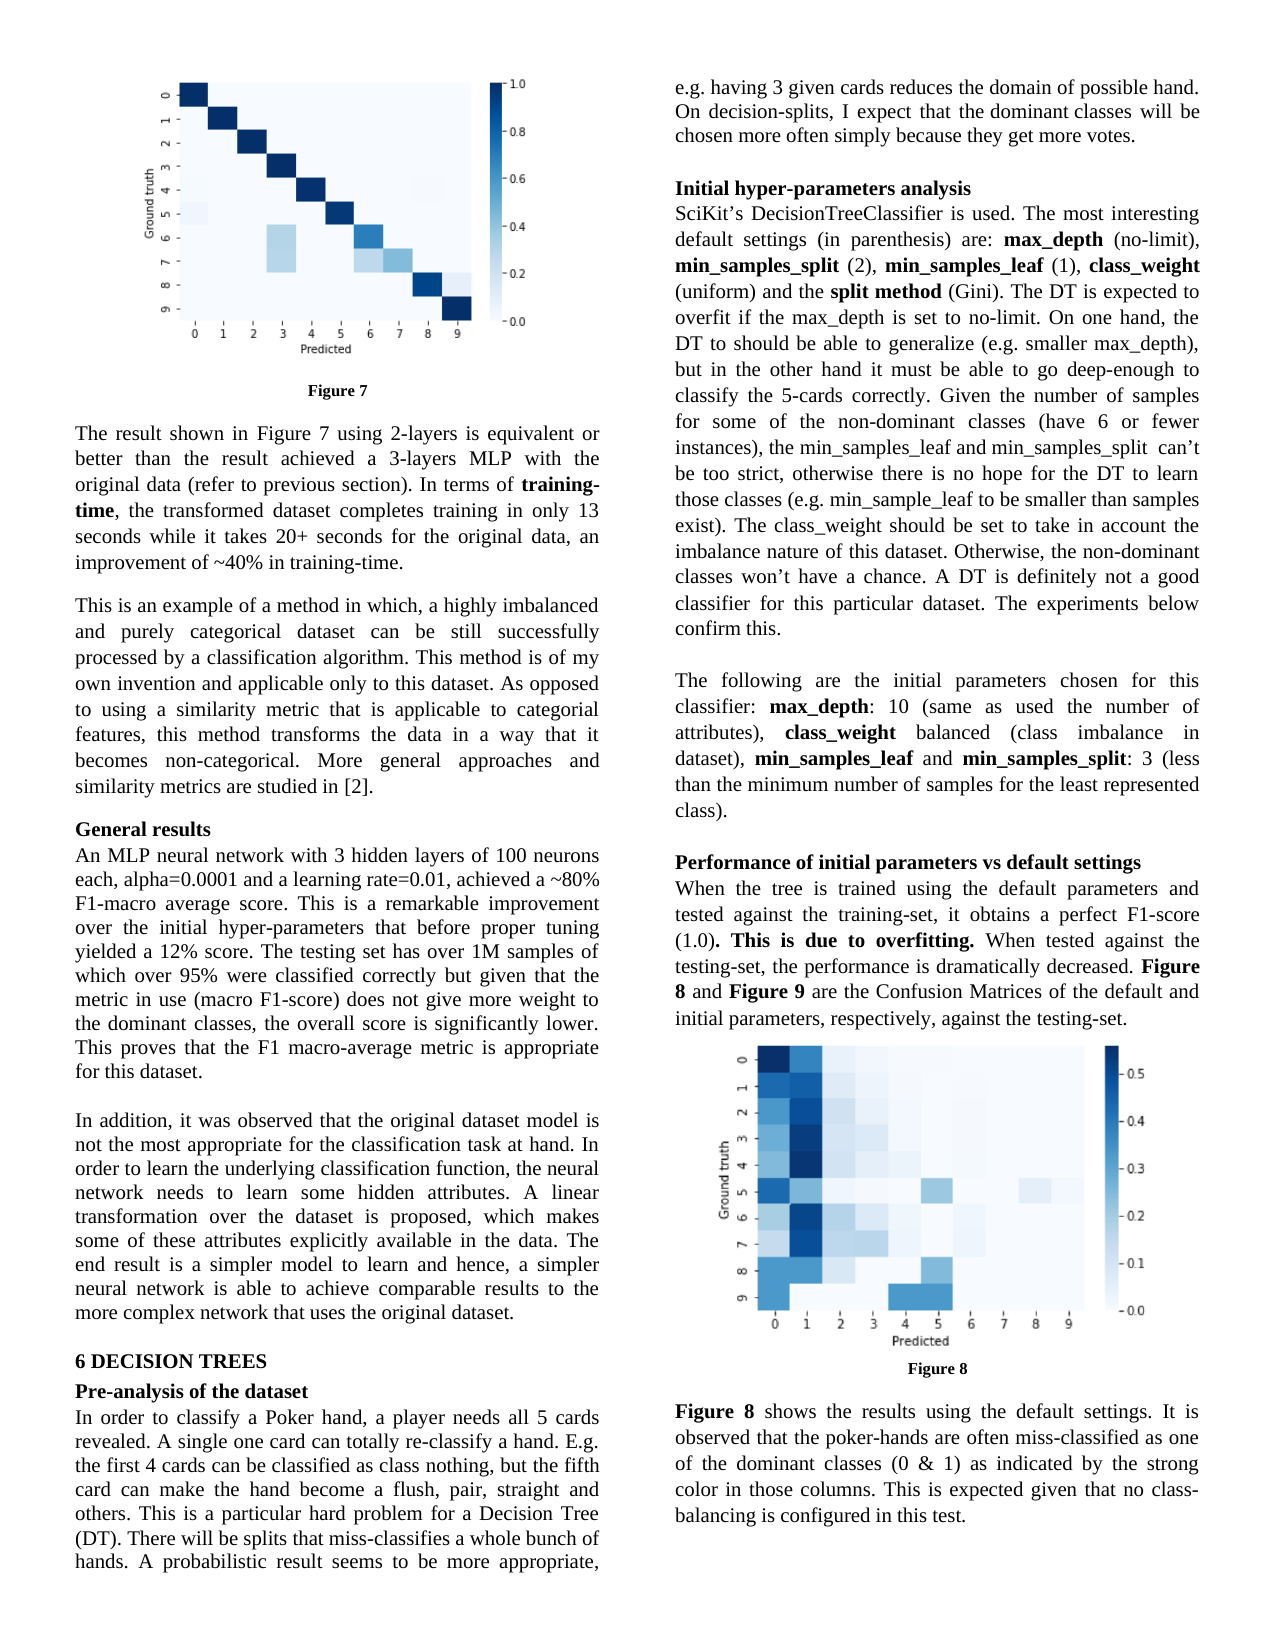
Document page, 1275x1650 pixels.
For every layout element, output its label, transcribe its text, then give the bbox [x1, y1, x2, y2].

text In order to classify a Poker hand, a player needs all 5 cards revealed. A single one card can totally re-classify a hand. E.g. the first 4 cards can be classified as class nothing, but the fifth card can make the hand become a flush, pair, straight and others. This is a particular hard problem for a Decision Tree (DT). There will be splits that miss-classifies a whole bunch of hands. A probabilistic result seems to be more appropriate, e.g. having 3 given cards reduces the domain of possible hand. On decision-splits, I expect that the dominant classes will be chosen more often simply because they get more votes. [675, 75, 1200, 147]
text An MLP neural network with 3 hidden layers of 100 neurons each, alpha=0.0001 and a learning rate=0.01, achieved a ~80% F1-macro average score. This is a remarkable improvement over the initial hyper-parameters that before proper tuning yielded a 12% score. The testing set has over 1M samples of which over 95% were classified correctly but given that the metric in use (macro F1-score) does not give more weight to the dominant classes, the overall score is significantly lower. This proves that the F1 macro-average metric is appropriate for this dataset. [75, 843, 600, 1083]
text Figure 7 [75, 380, 600, 399]
text Figure 8 shows the results using the default settings. It is observed that the poker-hands are often miss-classified as one of the dominant classes (0 & 1) as indicated by the strong color in those columns. This is expected given that no class-balancing is configured in this test. [675, 1399, 1200, 1527]
subtitle 6 DECISION TREES [75, 1349, 600, 1373]
text Figure 8 [675, 1359, 1200, 1378]
text The result shown in Figure 7 using 2-layers is equivalent or better than the result achieved a 3-layers MLP with the original data (refer to previous section). In terms of training-time, the transformed dataset completes training in only 13 seconds while it takes 20+ seconds for the original data, an improvement of ~40% in training-time. [75, 420, 600, 574]
text SciKit’s DecisionTreeClassifier is used. The most interesting default settings (in parenthesis) are: max_depth (no-limit), min_samples_split (2), min_samples_leaf (1), class_weight (uniform) and the split method (Gini). The DT is expected to overfit if the max_depth is set to no-limit. On one hand, the DT to should be able to generalize (e.g. smaller max_depth), but in the other hand it must be able to go deep-enough to classify the 5-cards correctly. Given the number of samples for some of the non-dominant classes (have 6 or fewer instances), the min_samples_leaf and min_samples_split can’t be too strict, otherwise there is no hope for the DT to learn those classes (e.g. min_sample_leaf to be smaller than samples exist). The class_weight should be set to take in account the imbalance nature of this dataset. Otherwise, the non-dominant classes won’t have a chance. A DT is definitely not a good classifier for this particular dataset. The experiments below confirm this. [675, 201, 1200, 640]
subtitle Initial hyper-parameters analysis [675, 175, 1200, 199]
text This is an example of a method in which, a highly imbalanced and purely categorical dataset can be still successfully processed by a classification algorithm. This method is of my own invention and applicable only to this dataset. As opposed to using a similarity metric that is applicable to categorial features, this method transforms the data in a way that it becomes non-categorical. More general approaches and similarity metrics are studied in . [75, 593, 600, 798]
text When the tree is trained using the default parameters and tested against the training-set, it obtains a perfect F1-score (1.0). This is due to overfitting. When tested against the testing-set, the performance is dramatically decreased. Figure 8 and Figure 9 are the Confusion Matrices of the default and initial parameters, respectively, against the testing-set. [675, 876, 1200, 1029]
text In order to classify a Poker hand, a player needs all 5 cards revealed. A single one card can totally re-classify a hand. E.g. the first 4 cards can be classified as class nothing, but the fifth card can make the hand become a flush, pair, straight and others. This is a particular hard problem for a Decision Tree (DT). There will be splits that miss-classifies a whole bunch of hands. A probabilistic result seems to be more appropriate, e.g. having 3 given cards reduces the domain of possible hand. On decision-splits, I expect that the dominant classes will be chosen more often simply because they get more votes. [75, 1405, 600, 1573]
subtitle Pre-analysis of the dataset [75, 1379, 600, 1403]
text Performance of initial parameters vs default settings [675, 850, 1200, 874]
text In addition, it was observed that the original dataset model is not the most appropriate for the classification task at hand. In order to learn the underlying classification function, the neural network needs to learn some hidden attributes. A linear transformation over the dataset is proposed, which makes some of these attributes explicitly available in the data. The end result is a simpler model to learn and hence, a simpler neural network is able to achieve comparable results to the more complex network that uses the original dataset. [75, 1107, 600, 1324]
picture [709, 1031, 1166, 1357]
text The following are the initial parameters chosen for this classifier: max_depth: 10 (same as used the number of attributes), class_weight balanced (class imbalance in dataset), min_samples_leaf and min_samples_split: 3 (less than the minimum number of samples for the least represented class). [675, 668, 1200, 822]
picture [136, 75, 539, 362]
subtitle General results [75, 817, 600, 841]
